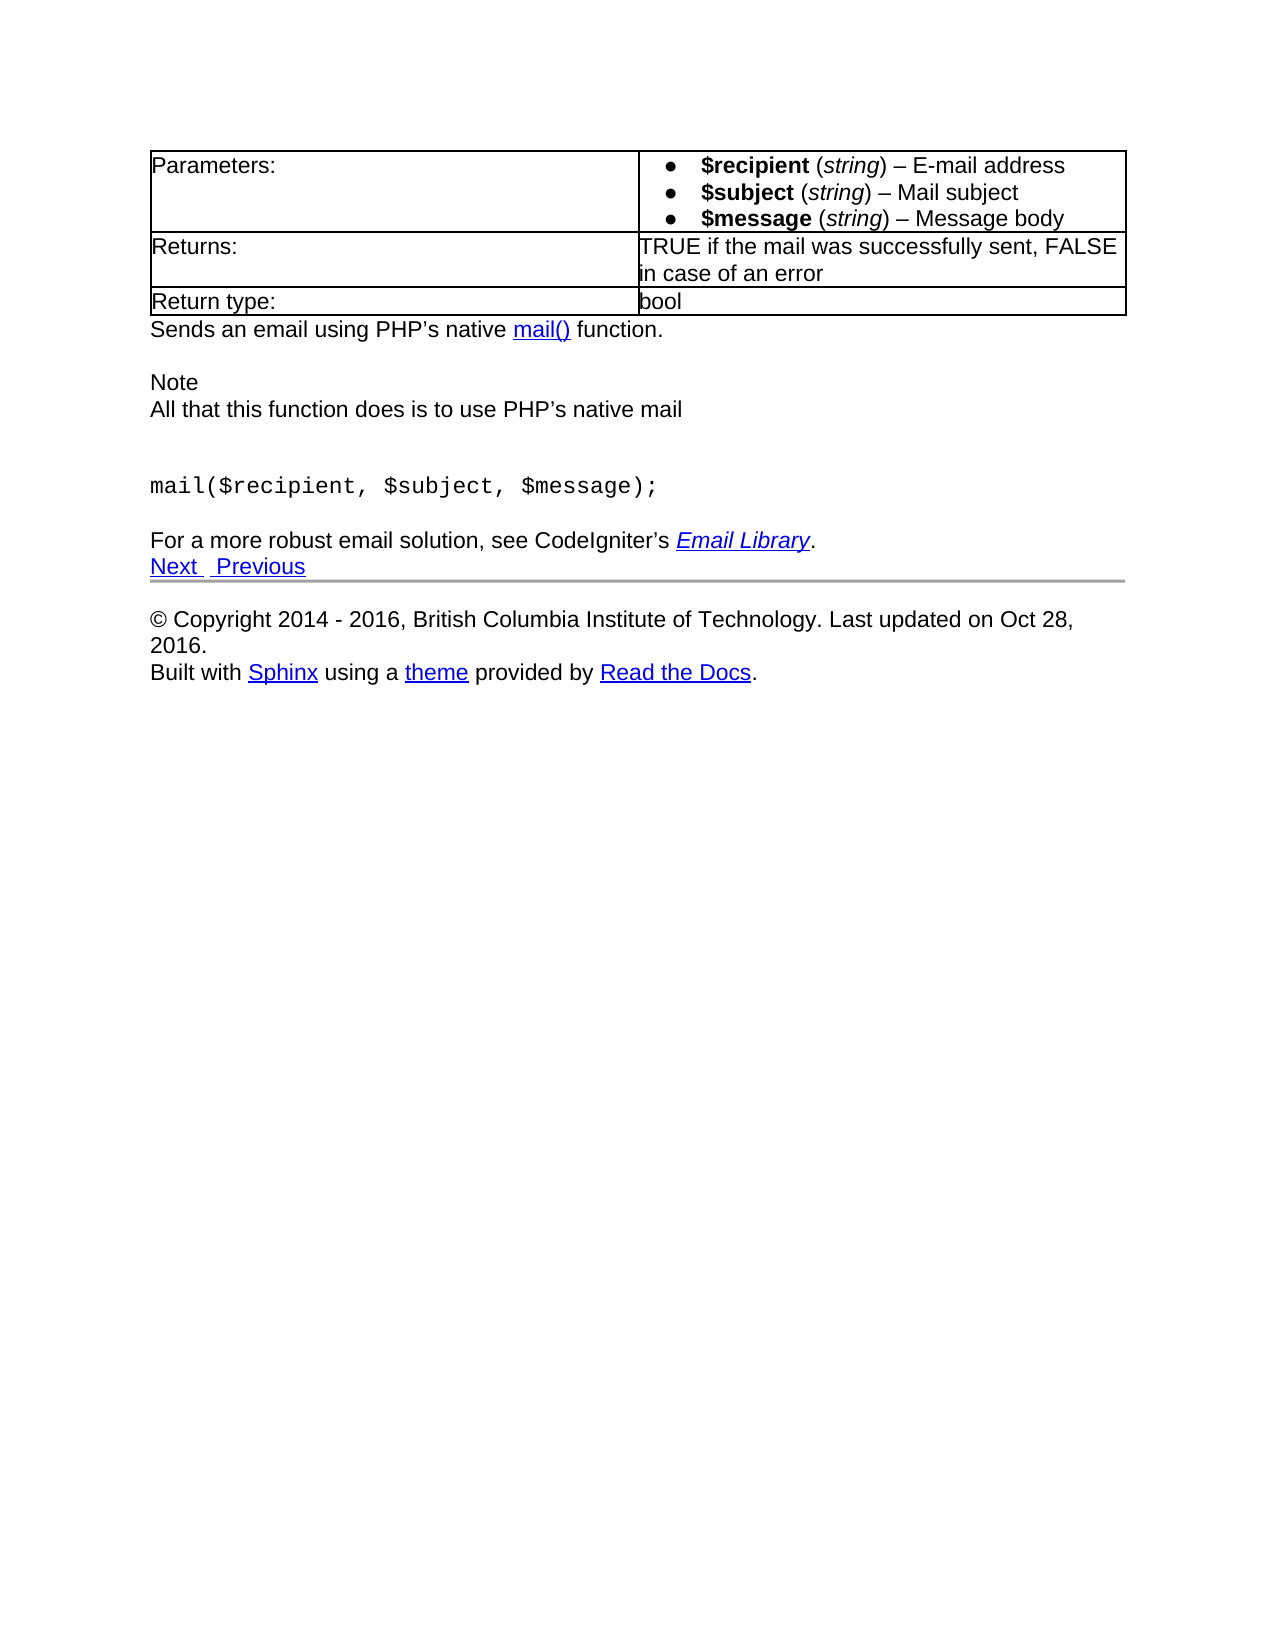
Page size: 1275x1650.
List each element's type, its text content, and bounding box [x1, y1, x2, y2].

text For a more robust email solution, see CodeIgniter’s Email Library. [150, 527, 1125, 553]
text Built with Sphinx using a theme provided by Read the Docs. [150, 659, 1125, 685]
text © Copyright 2014 - 2016, British Columbia Institute of Technology. Last updated on Oct 28, 2016. [150, 583, 1125, 659]
table_cell Return type: [152, 288, 638, 314]
text All that this function does is to use PHP’s native mail [150, 396, 1125, 422]
table_cell Returns: [152, 233, 638, 286]
text Sends an email using PHP’s native mail() function. [150, 316, 1125, 343]
table_cell bool [640, 288, 1125, 314]
table_cell TRUE if the mail was successfully sent, FALSE in case of an error [640, 233, 1125, 286]
text Next Previous [150, 553, 1125, 579]
text Note [150, 369, 1125, 396]
text mail($recipient, $subject, $message); [150, 474, 1125, 527]
table_header Parameters: [152, 152, 638, 231]
table_header $recipient (string) – E-mail address $subject (string) – Mail subject $message (string) – Message body [640, 152, 1125, 231]
